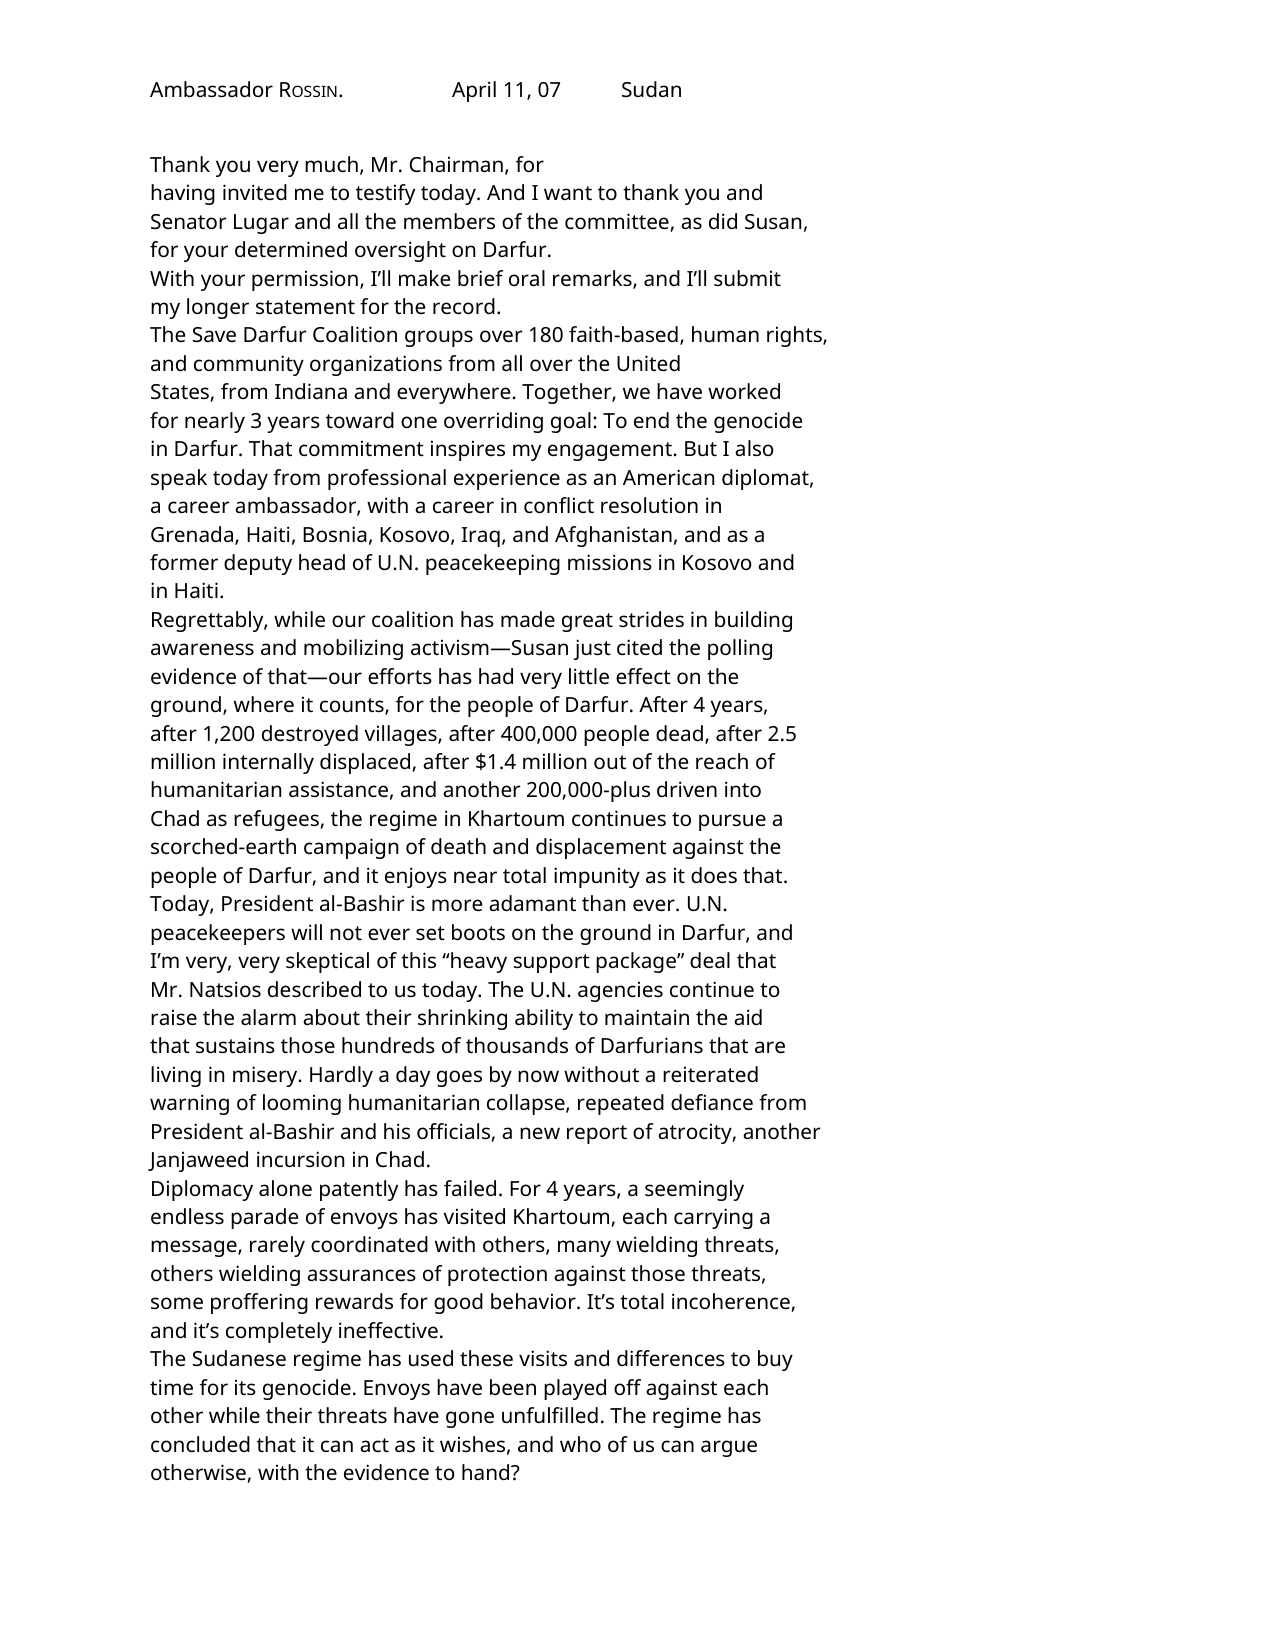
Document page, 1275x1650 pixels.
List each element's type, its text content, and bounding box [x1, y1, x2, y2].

text after 1,200 destroyed villages, after 400,000 people dead, after 2.5 [150, 719, 1125, 747]
text message, rarely coordinated with others, many wielding threats, [150, 1231, 1125, 1259]
text warning of looming humanitarian collapse, repeated defiance from [150, 1088, 1125, 1117]
text million internally displaced, after $1.4 million out of the reach of [150, 747, 1125, 776]
text peacekeepers will not ever set boots on the ground in Darfur, and [150, 918, 1125, 946]
text for your determined oversight on Darfur. [150, 235, 1125, 264]
text scorched-earth campaign of death and displacement against the [150, 832, 1125, 861]
text Diplomacy alone patently has failed. For 4 years, a seemingly [150, 1174, 1125, 1202]
text and community organizations from all over the United [150, 349, 1125, 377]
text time for its genocide. Envoys have been played off against each [150, 1373, 1125, 1401]
text President al-Bashir and his officials, a new report of atrocity, another [150, 1117, 1125, 1145]
text awareness and mobilizing activism—Susan just cited the polling [150, 633, 1125, 662]
text raise the alarm about their shrinking ability to maintain the aid [150, 1003, 1125, 1032]
text others wielding assurances of protection against those threats, [150, 1259, 1125, 1287]
text States, from Indiana and everywhere. Together, we have worked [150, 377, 1125, 406]
text The Save Darfur Coalition groups over 180 faith-based, human rights, [150, 321, 1125, 349]
text Today, President al-Bashir is more adamant than ever. U.N. [150, 889, 1125, 918]
text The Sudanese regime has used these visits and differences to buy [150, 1344, 1125, 1373]
text evidence of that—our efforts has had very little effect on the [150, 662, 1125, 690]
text Senator Lugar and all the members of the committee, as did Susan, [150, 207, 1125, 235]
text endless parade of envoys has visited Khartoum, each carrying a [150, 1202, 1125, 1231]
text speak today from professional experience as an American diplomat, [150, 463, 1125, 491]
text my longer statement for the record. [150, 292, 1125, 321]
text Janjaweed incursion in Chad. [150, 1145, 1125, 1174]
text living in misery. Hardly a day goes by now without a reiterated [150, 1060, 1125, 1088]
text Regrettably, while our coalition has made great strides in building [150, 605, 1125, 633]
text other while their threats have gone unfulfilled. The regime has [150, 1401, 1125, 1430]
text Chad as refugees, the regime in Khartoum continues to pursue a [150, 804, 1125, 832]
text having invited me to testify today. And I want to thank you and [150, 178, 1125, 207]
text With your permission, I’ll make brief oral remarks, and I’ll submit [150, 264, 1125, 292]
text a career ambassador, with a career in conflict resolution in [150, 491, 1125, 520]
text I’m very, very skeptical of this ‘‘heavy support package’’ deal that [150, 946, 1125, 975]
text in Haiti. [150, 577, 1125, 605]
text people of Darfur, and it enjoys near total impunity as it does that. [150, 861, 1125, 889]
text for nearly 3 years toward one overriding goal: To end the genocide [150, 406, 1125, 434]
text Mr. Natsios described to us today. The U.N. agencies continue to [150, 975, 1125, 1003]
text former deputy head of U.N. peacekeeping missions in Kosovo and [150, 548, 1125, 577]
text concluded that it can act as it wishes, and who of us can argue [150, 1430, 1125, 1458]
text Grenada, Haiti, Bosnia, Kosovo, Iraq, and Afghanistan, and as a [150, 520, 1125, 548]
text in Darfur. That commitment inspires my engagement. But I also [150, 434, 1125, 463]
text Thank you very much, Mr. Chairman, for [150, 150, 1125, 178]
text humanitarian assistance, and another 200,000-plus driven into [150, 776, 1125, 804]
text ground, where it counts, for the people of Darfur. After 4 years, [150, 690, 1125, 719]
text some proffering rewards for good behavior. It’s total incoherence, [150, 1287, 1125, 1316]
text otherwise, with the evidence to hand? [150, 1458, 1125, 1487]
text and it’s completely ineffective. [150, 1316, 1125, 1344]
text that sustains those hundreds of thousands of Darfurians that are [150, 1032, 1125, 1060]
